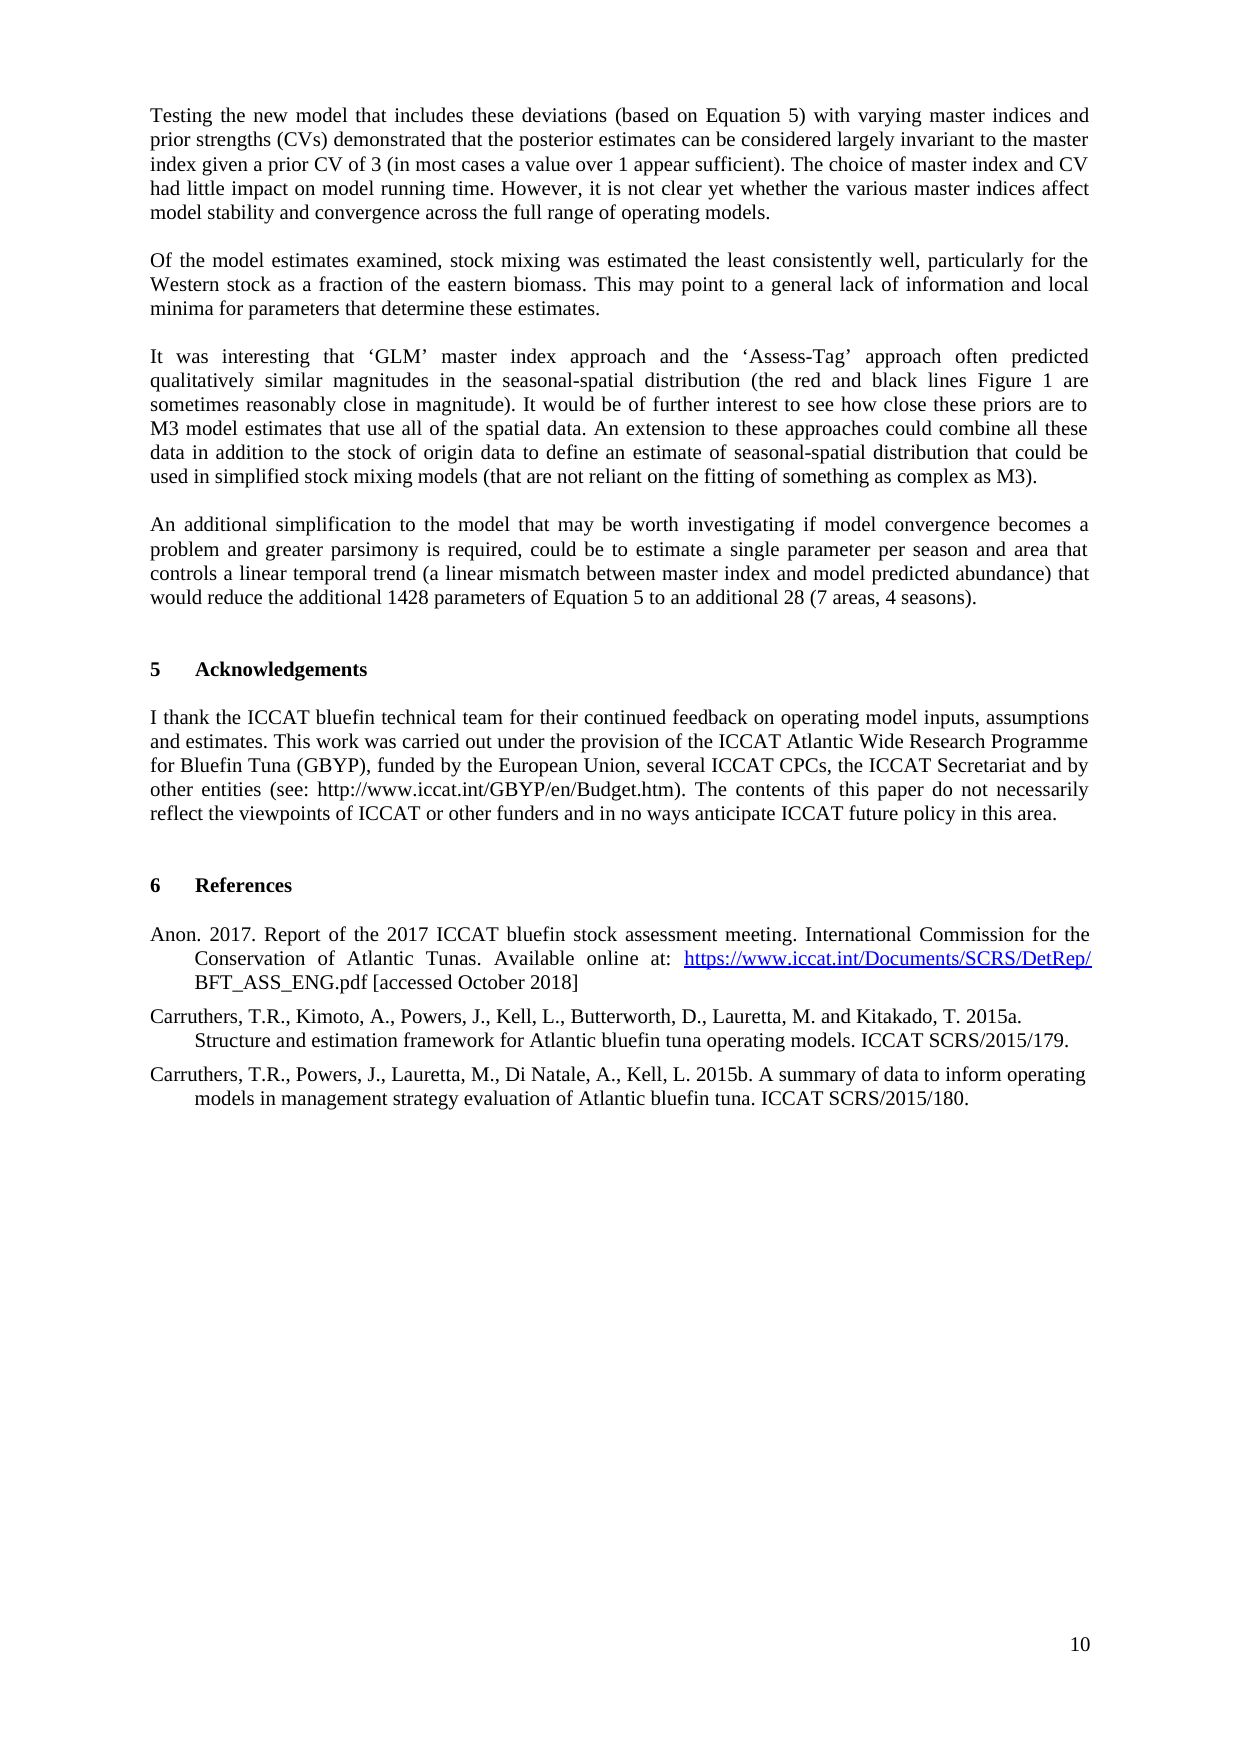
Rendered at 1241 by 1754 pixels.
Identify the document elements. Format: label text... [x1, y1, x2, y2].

text An additional simplification to the model that may be worth investigating if model convergence becomes a problem and greater parsimony is required, could be to estimate a single parameter per season and area that controls a linear temporal trend (a linear mismatch between master index and model predicted abundance) that would reduce the additional 1428 parameters of Equation 5 to an additional 28 (7 areas, 4 seasons). [150, 512, 1090, 609]
text Carruthers, T.R., Kimoto, A., Powers, J., Kell, L., Butterworth, D., Lauretta, M. and Kitakado, T. 2015a. Structure and estimation framework for Atlantic bluefin tuna operating models. ICCAT SCRS/2015/179. [150, 1004, 1091, 1052]
text Carruthers, T.R., Powers, J., Lauretta, M., Di Natale, A., Kell, L. 2015b. A summary of data to inform operating models in management strategy evaluation of Atlantic bluefin tuna. ICCAT SCRS/2015/180. [150, 1062, 1091, 1110]
text It was interesting that ‘GLM’ master index approach and the ‘Assess-Tag’ approach often predicted qualitatively similar magnitudes in the seasonal-spatial distribution (the red and black lines Figure 1 are sometimes reasonably close in magnitude). It would be of further interest to see how close these priors are to M3 model estimates that use all of the spatial data. An extension to these approaches could combine all these data in addition to the stock of origin data to define an estimate of seasonal-spatial distribution that could be used in simplified stock mixing models (that are not reliant on the fitting of something as complex as M3). [150, 344, 1090, 488]
text I thank the ICCAT bluefin technical team for their continued feedback on operating model inputs, assumptions and estimates. This work was carried out under the provision of the ICCAT Atlantic Wide Research Programme for Bluefin Tuna (GBYP), funded by the European Union, several ICCAT CPCs, the ICCAT Secretariat and by other entities (see: http://www.iccat.int/GBYP/en/Budget.htm). The contents of this paper do not necessarily reflect the viewpoints of ICCAT or other funders and in no ways anticipate ICCAT future policy in this area. [150, 705, 1090, 825]
text Testing the new model that includes these deviations (based on Equation 5) with varying master indices and prior strengths (CVs) demonstrated that the posterior estimates can be considered largely invariant to the master index given a prior CV of 3 (in most cases a value over 1 appear sufficient). The choice of master index and CV had little impact on model running time. However, it is not clear yet whether the various master indices affect model stability and convergence across the full range of operating models. [150, 103, 1090, 224]
subtitle References [150, 873, 1090, 897]
subtitle Acknowledgements [150, 657, 1090, 681]
text Of the model estimates examined, stock mixing was estimated the least consistently well, particularly for the Western stock as a fraction of the eastern biomass. This may point to a general lack of information and local minima for parameters that determine these estimates. [150, 248, 1090, 320]
text Anon. 2017. Report of the 2017 ICCAT bluefin stock assessment meeting. International Commission for the Conservation of Atlantic Tunas. Available online at: https://www.iccat.int/Documents/SCRS/DetRep/ BFT_ASS_ENG.pdf [accessed October 2018] [150, 921, 1091, 994]
